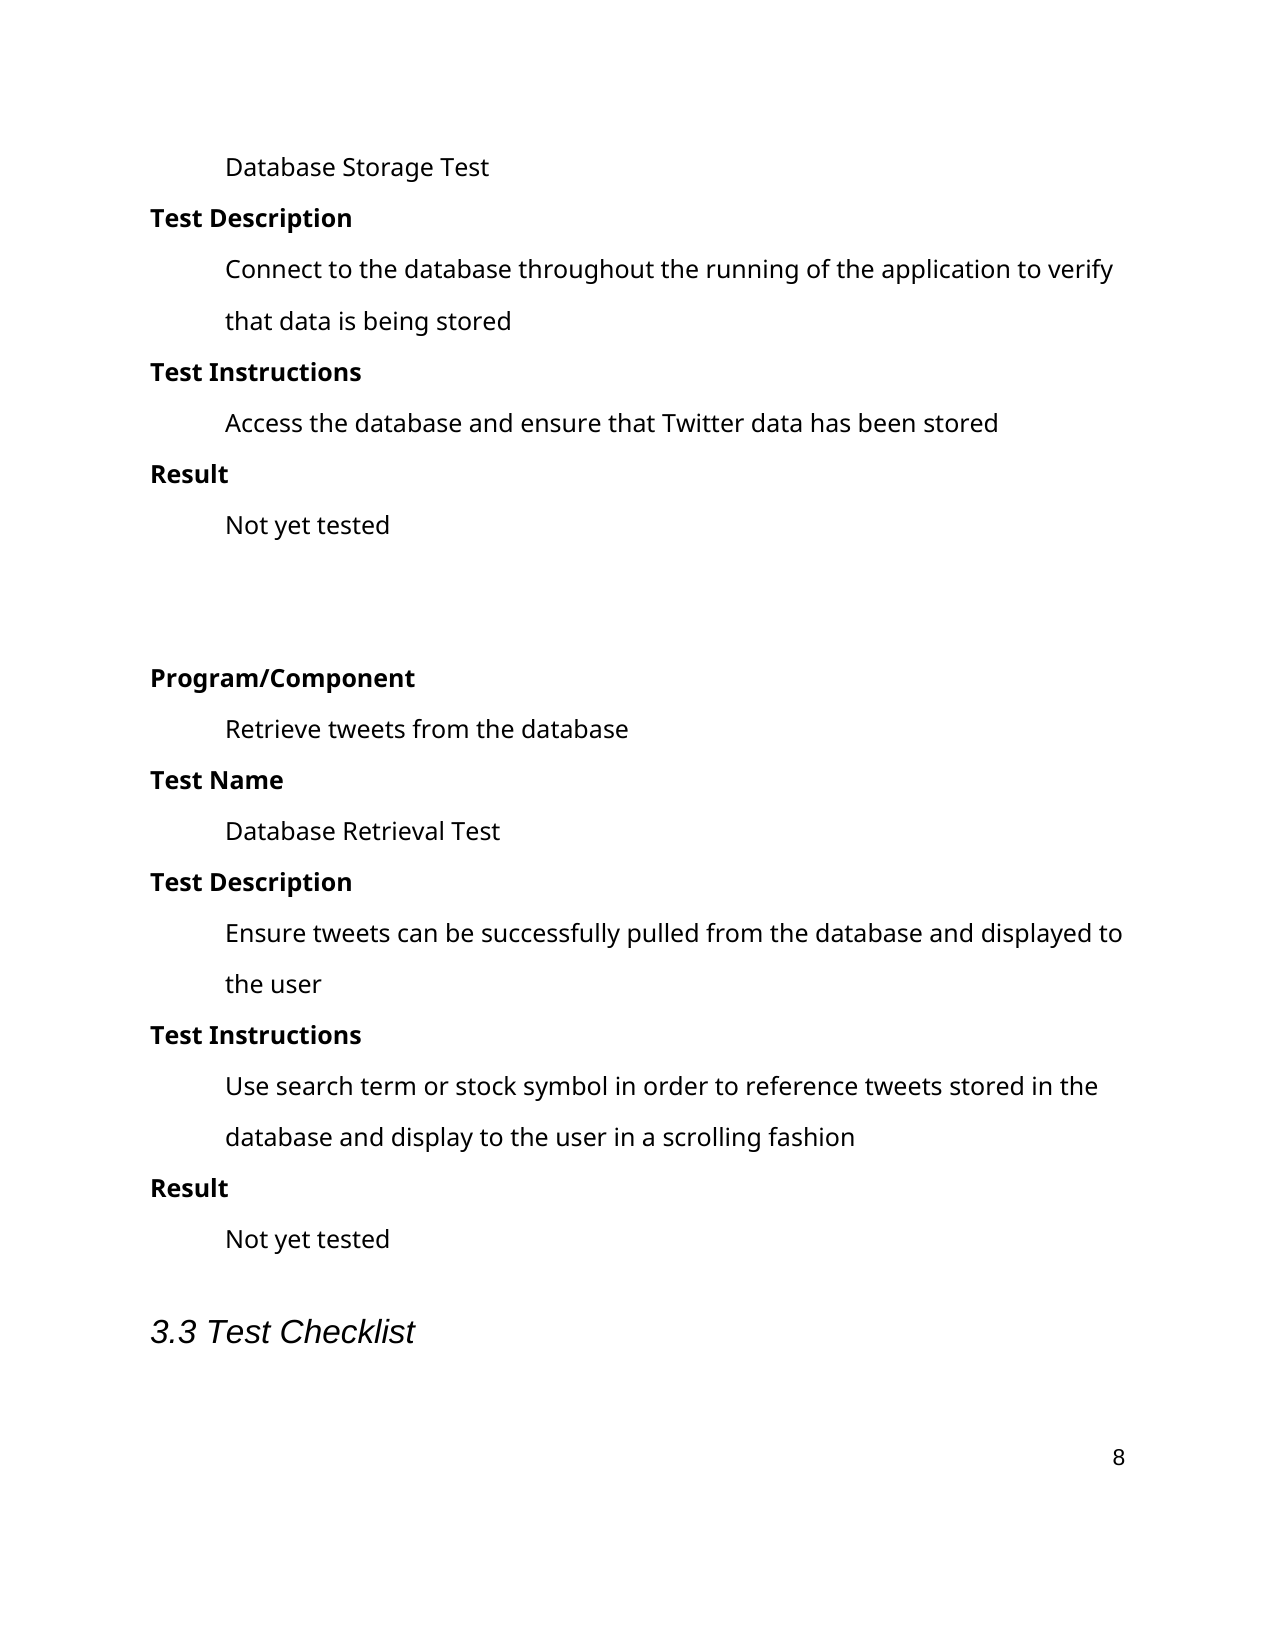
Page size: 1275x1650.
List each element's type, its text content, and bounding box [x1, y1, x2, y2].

text Result [150, 456, 1125, 490]
text Retrieve tweets from the database [150, 711, 1125, 746]
text Connect to the database throughout the running of the application to verify that data is being stored [225, 252, 1125, 337]
text Database Retrieval Test [150, 813, 1125, 848]
text Program/Component [150, 660, 1125, 694]
text Test Name [150, 762, 1125, 797]
text Test Instructions [150, 1018, 1125, 1052]
text Ensure tweets can be successfully pulled from the database and displayed to the user [225, 916, 1125, 1001]
text Result [150, 1171, 1125, 1205]
text Database Storage Test [150, 150, 1125, 184]
subtitle 3.3 Test Checklist [150, 1312, 1125, 1351]
text Use search term or stock symbol in order to reference tweets stored in the database and display to the user in a scrolling fashion [225, 1069, 1125, 1154]
text Not yet tested [150, 507, 1125, 541]
text Test Instructions [150, 354, 1125, 388]
text Not yet tested [150, 1222, 1125, 1256]
text Test Description [150, 201, 1125, 235]
text Test Description [150, 864, 1125, 899]
text Access the database and ensure that Twitter data has been stored [225, 405, 1125, 439]
